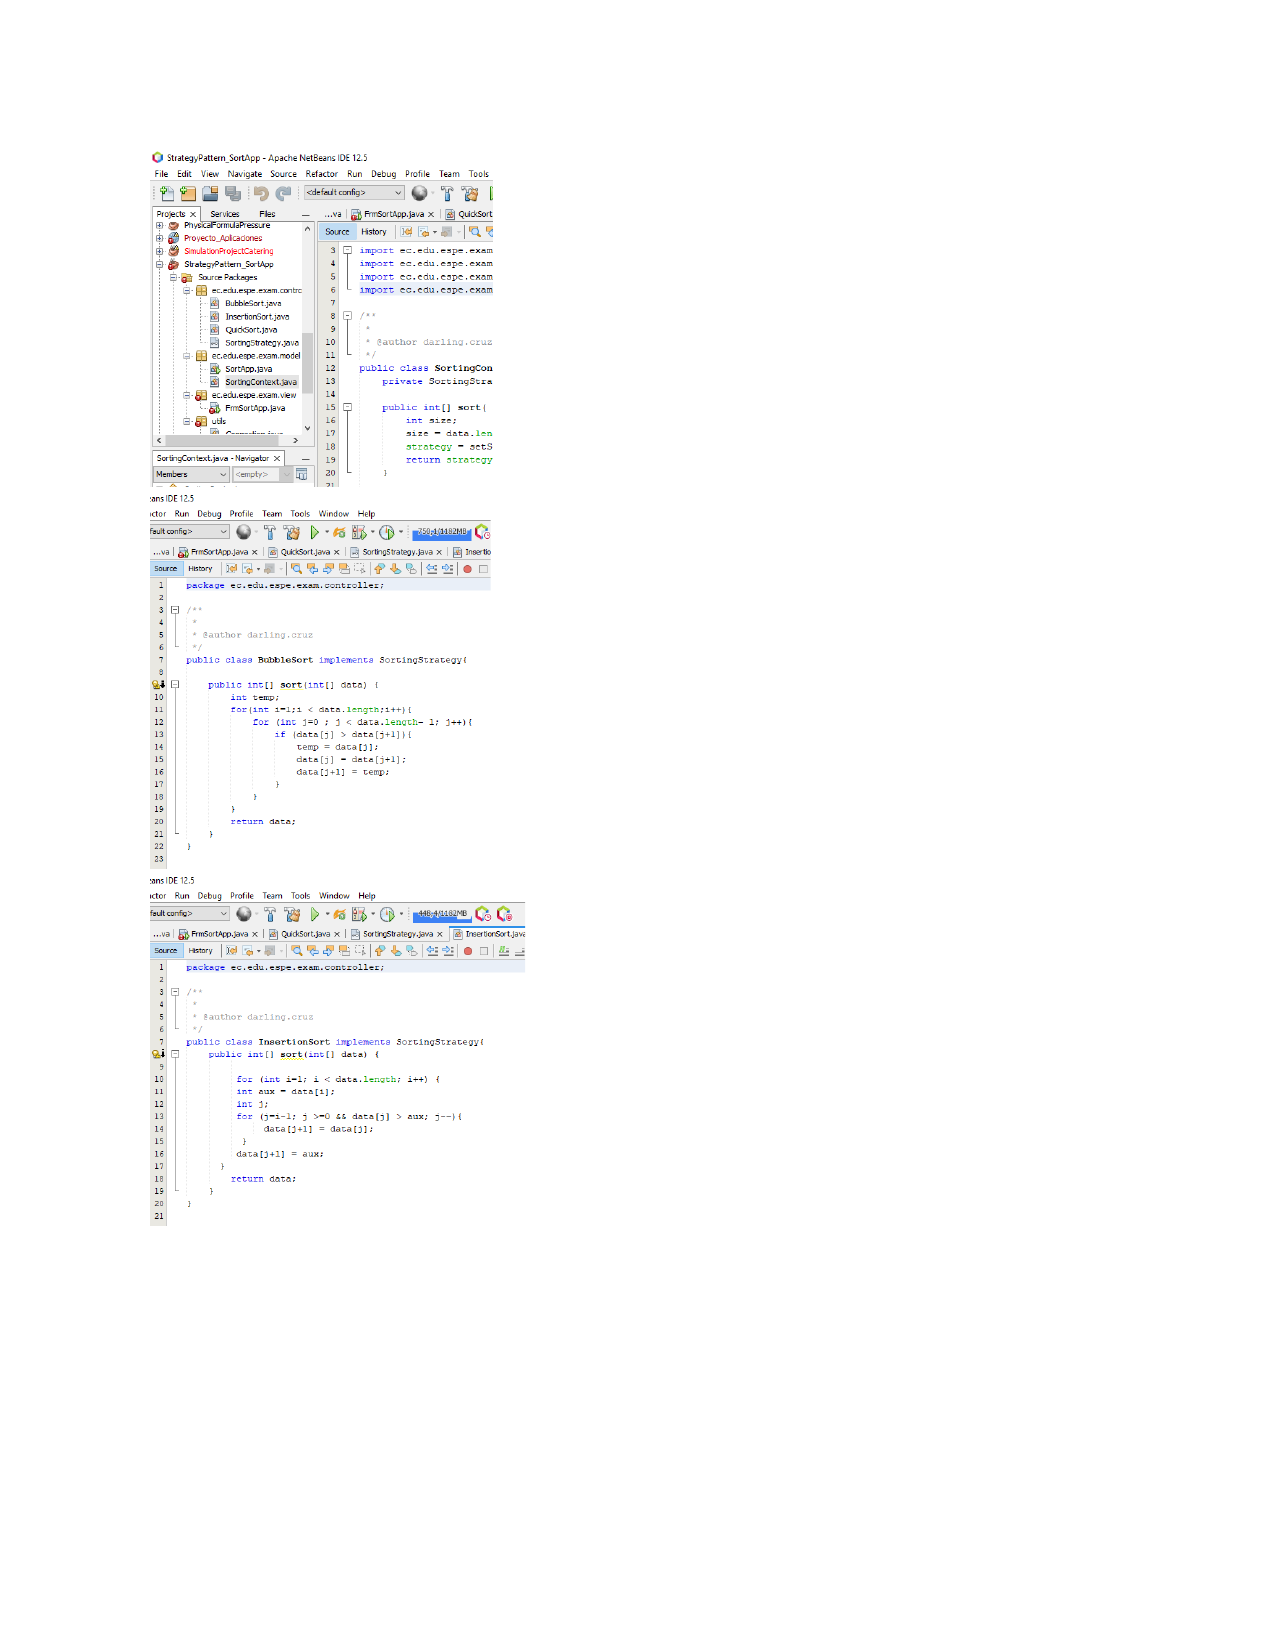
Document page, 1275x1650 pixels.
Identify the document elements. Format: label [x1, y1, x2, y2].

picture [150, 872, 525, 1226]
picture [150, 490, 491, 869]
picture [150, 150, 493, 487]
